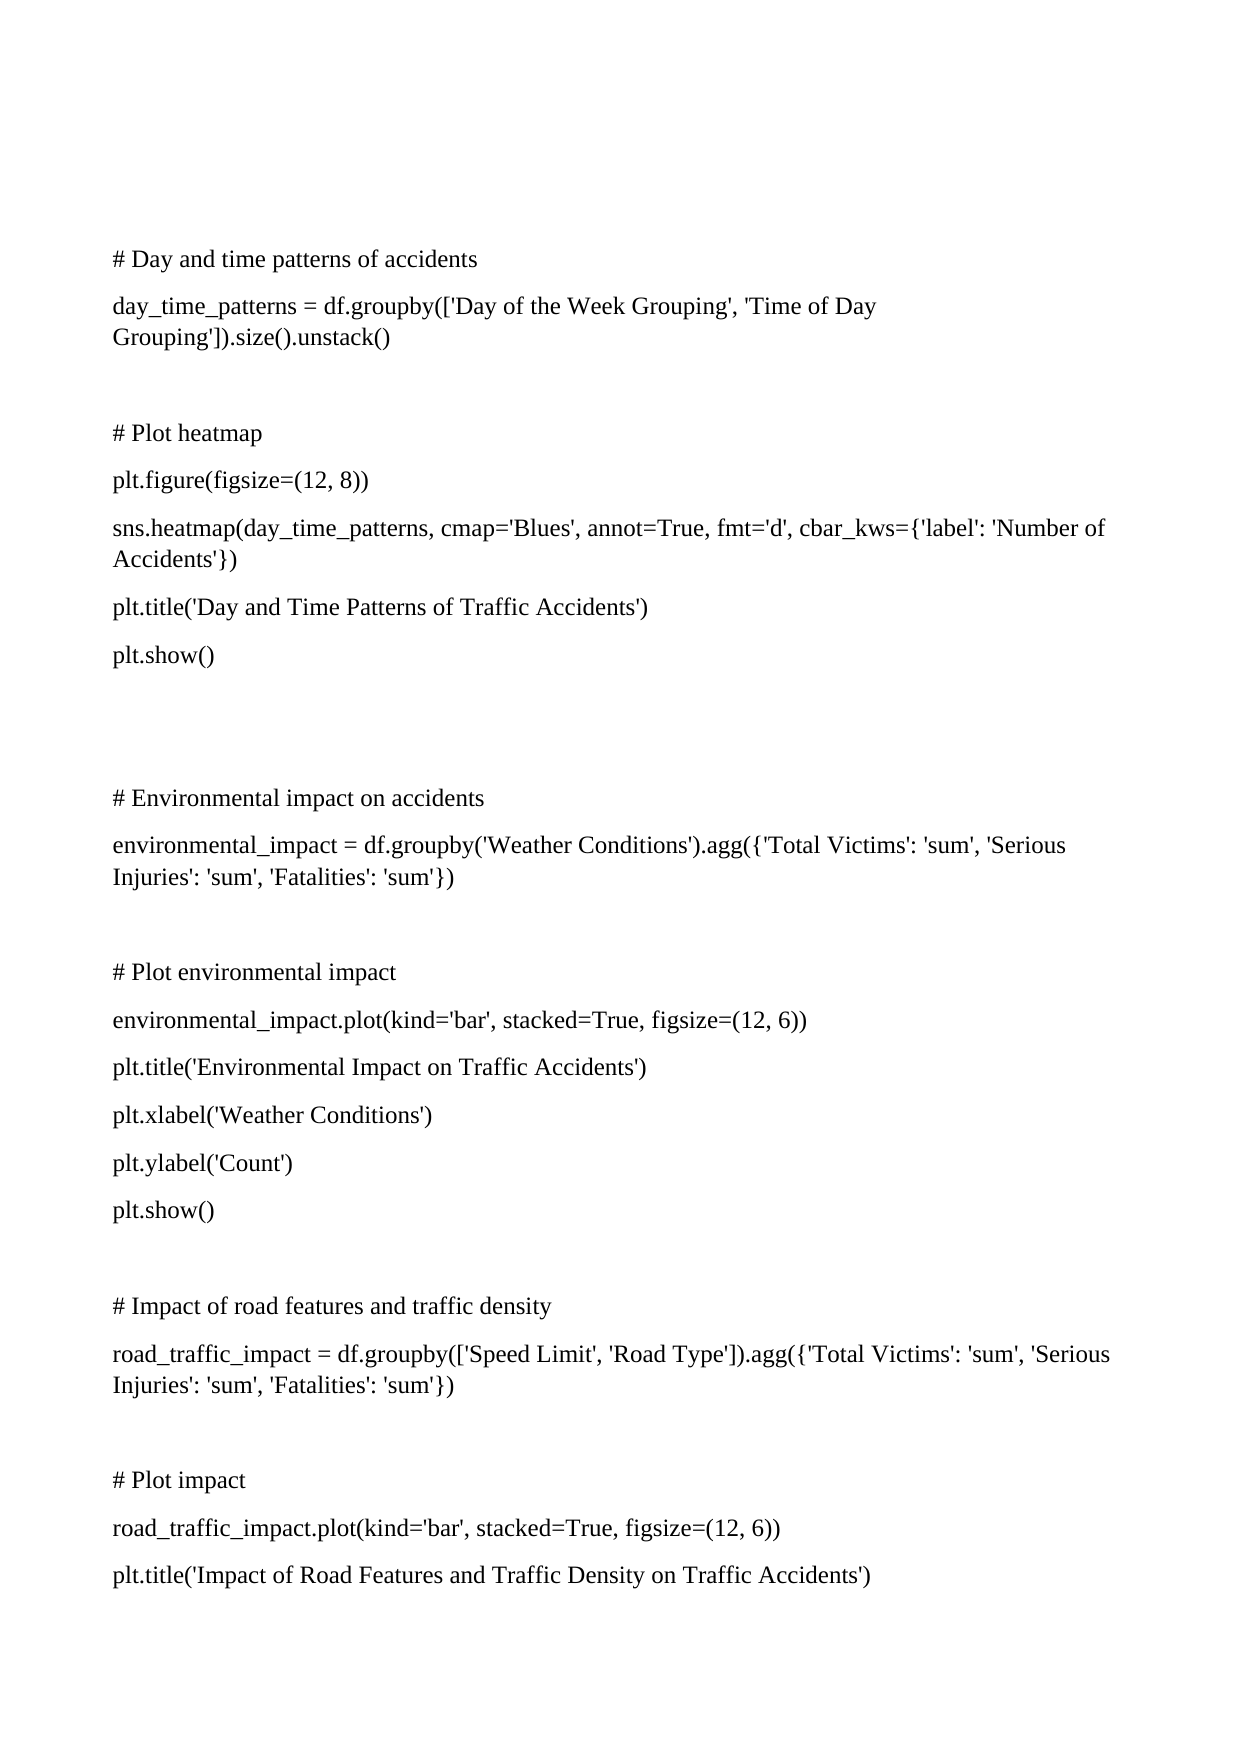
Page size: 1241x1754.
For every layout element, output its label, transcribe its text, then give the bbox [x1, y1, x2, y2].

text plt.xlabel('Weather Conditions') [112, 1100, 1128, 1129]
text # Plot heatmap [112, 418, 1128, 447]
text plt.show() [112, 640, 1128, 668]
text day_time_patterns = df.groupby(['Day of the Week Grouping', 'Time of Day Grouping']).size().unstack() [112, 291, 1128, 351]
text # Plot environmental impact [112, 957, 1128, 986]
text plt.ylabel('Count') [112, 1148, 1128, 1177]
text # Impact of road features and traffic density [112, 1291, 1128, 1320]
text road_traffic_impact = df.groupby(['Speed Limit', 'Road Type']).agg({'Total Victims': 'sum', 'Serious Injuries': 'sum', 'Fatalities': 'sum'}) [112, 1339, 1128, 1398]
text # Day and time patterns of accidents [112, 244, 1128, 272]
text environmental_impact.plot(kind='bar', stacked=True, figsize=(12, 6)) [112, 1005, 1128, 1033]
text # Plot impact [112, 1465, 1128, 1494]
text sns.heatmap(day_time_patterns, cmap='Blues', annot=True, fmt='d', cbar_kws={'label': 'Number of Accidents'}) [112, 513, 1128, 573]
text plt.title('Environmental Impact on Traffic Accidents') [112, 1052, 1128, 1081]
text # Environmental impact on accidents [112, 783, 1128, 812]
text plt.title('Impact of Road Features and Traffic Density on Traffic Accidents') [112, 1561, 1128, 1589]
text plt.title('Day and Time Patterns of Traffic Accidents') [112, 592, 1128, 621]
text plt.show() [112, 1196, 1128, 1224]
text road_traffic_impact.plot(kind='bar', stacked=True, figsize=(12, 6)) [112, 1513, 1128, 1542]
text plt.figure(figsize=(12, 8)) [112, 466, 1128, 494]
text environmental_impact = df.groupby('Weather Conditions').agg({'Total Victims': 'sum', 'Serious Injuries': 'sum', 'Fatalities': 'sum'}) [112, 831, 1128, 890]
